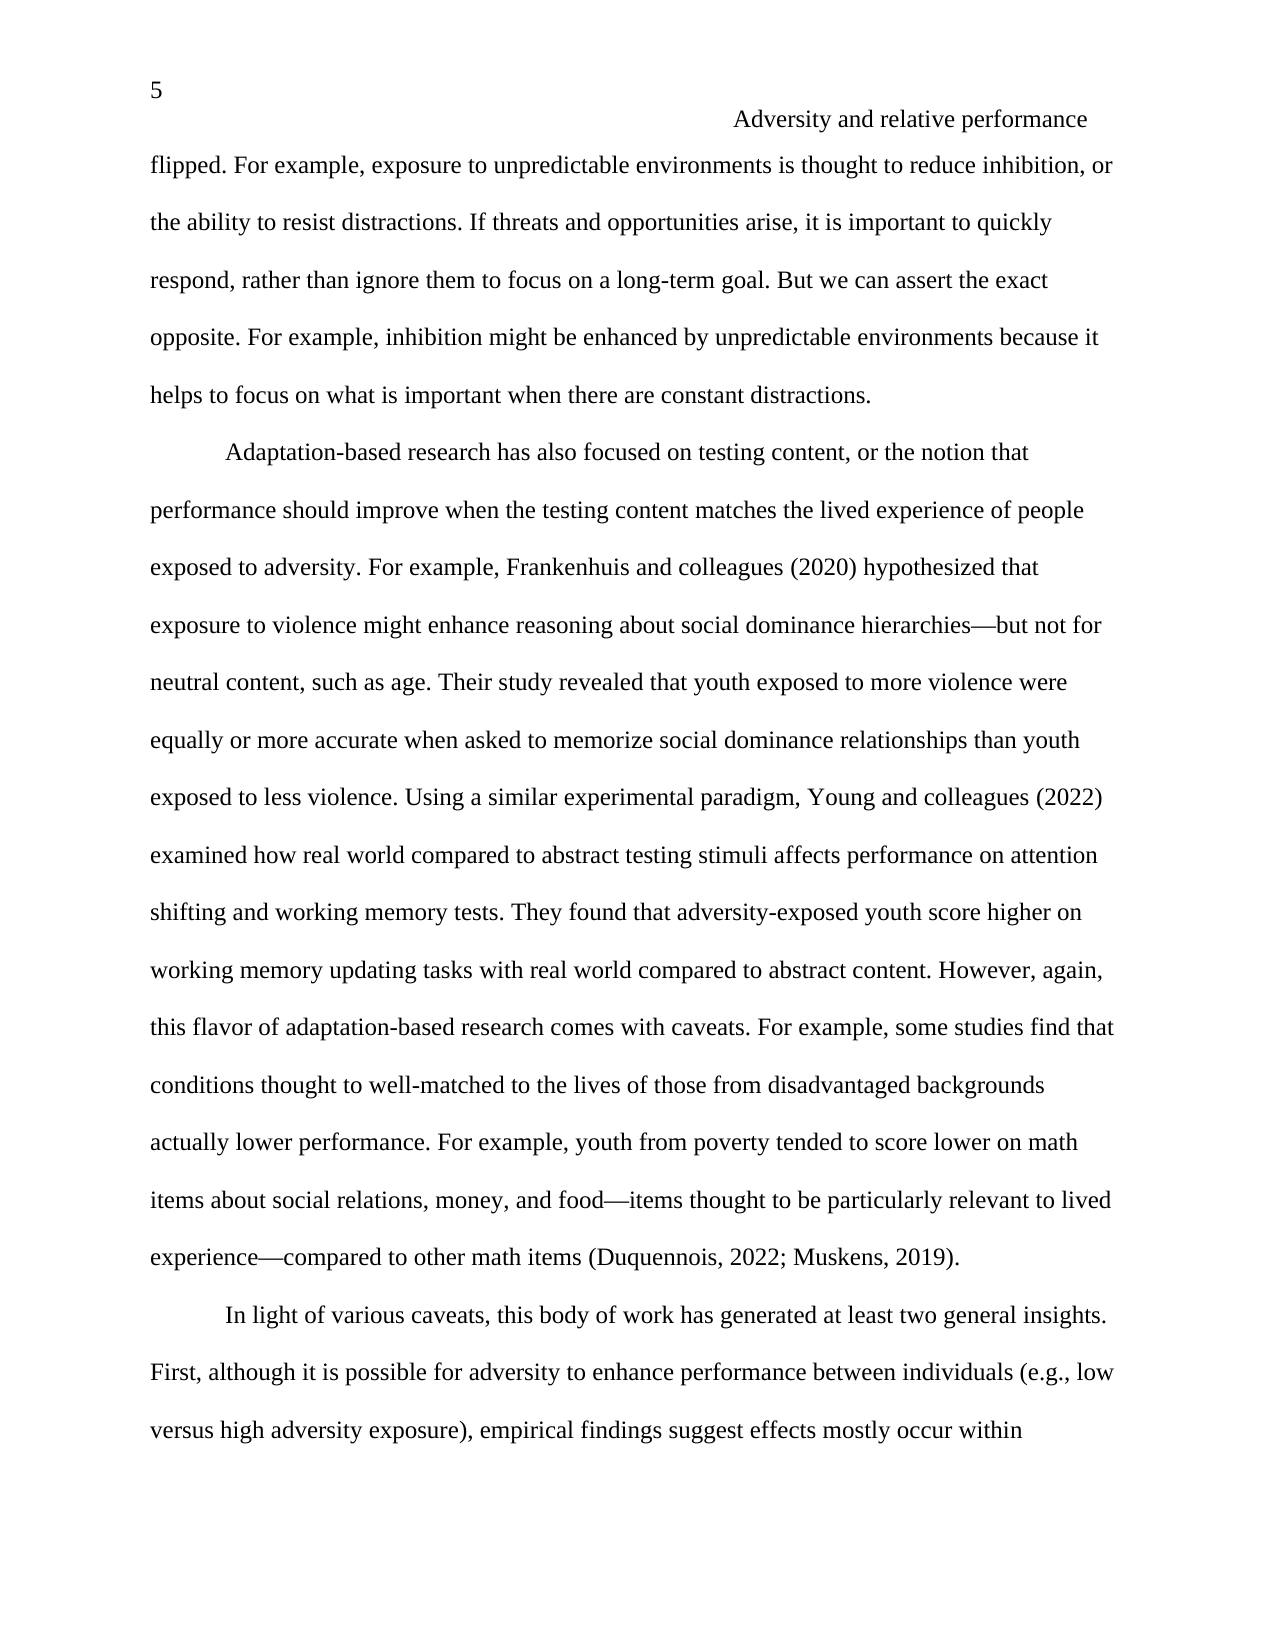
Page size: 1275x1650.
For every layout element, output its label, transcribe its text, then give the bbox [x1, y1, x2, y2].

text Adaptation-based research has also focused on testing content, or the notion that performance should improve when the testing content matches the lived experience of people exposed to adversity. For example, Frankenhuis and colleagues (2020) hypothesized that exposure to violence might enhance reasoning about social dominance hierarchies—but not for neutral content, such as age. Their study revealed that youth exposed to more violence were equally or more accurate when asked to memorize social dominance relationships than youth exposed to less violence. Using a similar experimental paradigm, Young and colleagues (2022) examined how real world compared to abstract testing stimuli affects performance on attention shifting and working memory tests. They found that adversity-exposed youth score higher on working memory updating tasks with real world compared to abstract content. However, again, this flavor of adaptation-based research comes with caveats. For example, some studies find that conditions thought to well-matched to the lives of those from disadvantaged backgrounds actually lower performance. For example, youth from poverty tended to score lower on math items about social relations, money, and food—items thought to be particularly relevant to lived experience—compared to other math items (Duquennois, 2022; Muskens, 2019). [150, 437, 1125, 1271]
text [150, 1300, 1125, 1444]
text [150, 150, 1125, 409]
